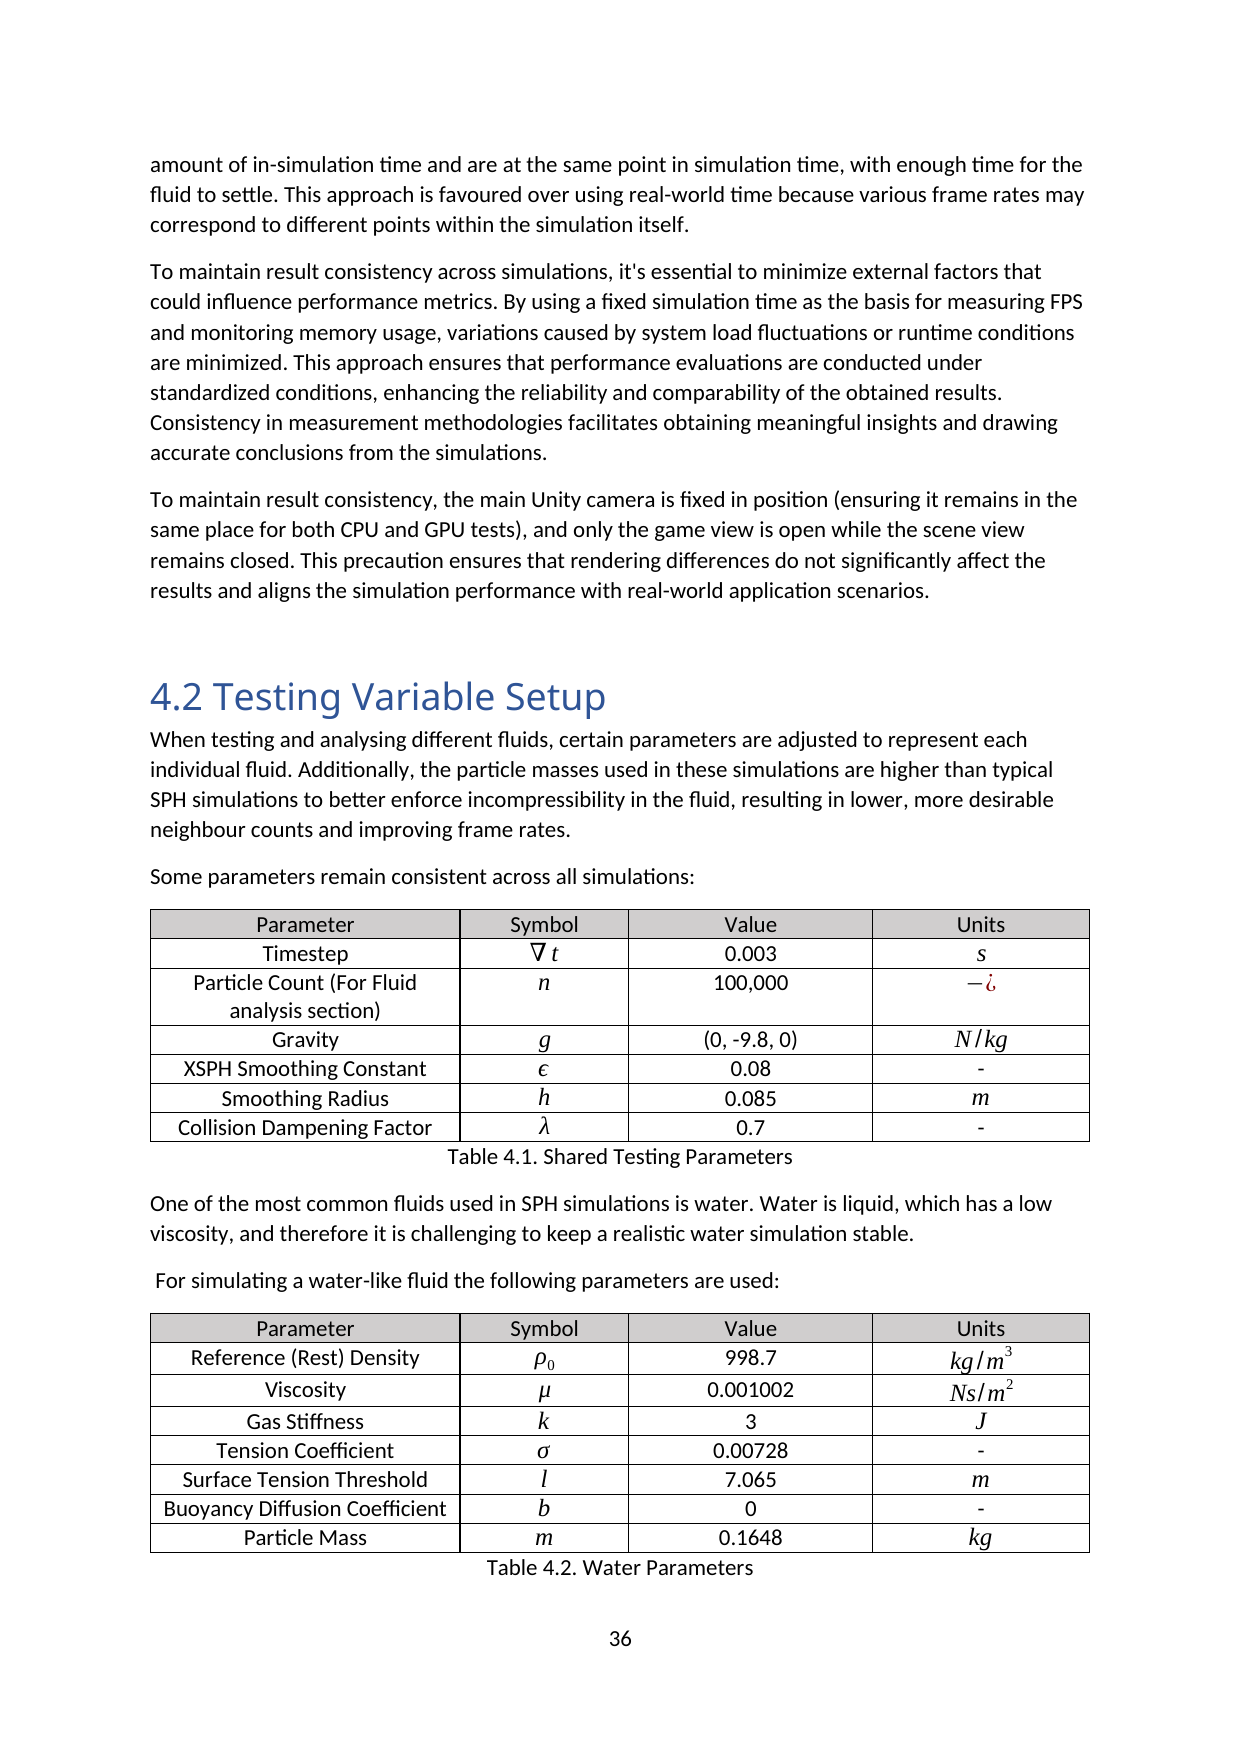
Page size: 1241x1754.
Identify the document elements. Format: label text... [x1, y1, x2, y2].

table_cell Reference (Rest) Density [151, 1343, 459, 1374]
table_cell [461, 1343, 628, 1374]
table_cell [461, 1436, 628, 1464]
table_cell Gravity [151, 1026, 459, 1053]
text Table 4.1. Shared Testing Parameters [150, 1142, 1090, 1170]
table_cell 100,000 [629, 969, 872, 1024]
table_cell [873, 1084, 1089, 1112]
table_cell [873, 939, 1089, 967]
table_cell 998.7 [629, 1343, 872, 1374]
table_cell Viscosity [151, 1375, 459, 1406]
table_cell - [873, 1113, 1089, 1141]
table_cell Timestep [151, 939, 459, 967]
table_header Parameter [151, 1314, 459, 1342]
subtitle 4.2 Testing Variable Setup [150, 670, 1090, 721]
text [150, 150, 1090, 238]
table_header Units [873, 1314, 1089, 1342]
table_cell [461, 1026, 628, 1053]
table_cell Buoyancy Diffusion Coefficient [151, 1495, 459, 1522]
table_cell Tension Coefficient [151, 1436, 459, 1464]
table_cell [461, 1375, 628, 1406]
table_header Symbol [461, 1314, 628, 1342]
table_cell 3 [629, 1407, 872, 1435]
table_cell Gas Stiffness [151, 1407, 459, 1435]
table_cell [461, 1524, 628, 1552]
table_cell [461, 1055, 628, 1083]
table_cell 0.085 [629, 1084, 872, 1112]
text To maintain result consistency, the main Unity camera is fixed in position (ensuring it remains in the same place for both CPU and GPU tests), and only the game view is open while the scene view remains closed. This precaution ensures that rendering differences do not significantly affect the results and aligns the simulation performance with real-world application scenarios. [150, 485, 1090, 604]
table_cell [461, 969, 628, 1024]
table_header Value [629, 1314, 872, 1342]
table_cell 0.7 [629, 1113, 872, 1141]
table_header Value [629, 910, 872, 938]
table_cell 0.003 [629, 939, 872, 967]
table_cell [873, 1524, 1089, 1552]
table_cell [873, 1465, 1089, 1493]
table_cell Surface Tension Threshold [151, 1465, 459, 1493]
text Table 4.2. Water Parameters [150, 1553, 1090, 1581]
table_cell [461, 1084, 628, 1112]
table_cell 0 [629, 1495, 872, 1522]
table_cell XSPH Smoothing Constant [151, 1055, 459, 1083]
table_cell [873, 1375, 1089, 1406]
table_cell [461, 1465, 628, 1493]
table_cell - [873, 1055, 1089, 1083]
table_cell - [873, 1436, 1089, 1464]
table_cell Particle Count (For Fluid analysis section) [151, 969, 459, 1024]
text To maintain result consistency across simulations, it's essential to minimize external factors that could influence performance metrics. By using a fixed simulation time as the basis for measuring FPS and monitoring memory usage, variations caused by system load fluctuations or runtime conditions are minimized. This approach ensures that performance evaluations are conducted under standardized conditions, enhancing the reliability and comparability of the obtained results. Consistency in measurement methodologies facilitates obtaining meaningful insights and drawing accurate conclusions from the simulations. [150, 257, 1090, 467]
table_cell [461, 939, 628, 967]
text One of the most common fluids used in SPH simulations is water. Water is liquid, which has a low viscosity, and therefore it is challenging to keep a realistic water simulation stable. [150, 1189, 1090, 1247]
table_cell [873, 1026, 1089, 1053]
text When testing and analysing different fluids, certain parameters are adjusted to represent each individual fluid. Additionally, the particle masses used in these simulations are higher than typical SPH simulations to better enforce incompressibility in the fluid, resulting in lower, more desirable neighbour counts and improving frame rates. [150, 725, 1090, 843]
table_cell [461, 1495, 628, 1522]
table_cell 0.00728 [629, 1436, 872, 1464]
table_cell - [873, 1495, 1089, 1522]
table_cell [461, 1407, 628, 1435]
table_cell Particle Mass [151, 1524, 459, 1552]
table_header Symbol [461, 910, 628, 938]
table_cell [873, 1407, 1089, 1435]
table_cell 0.08 [629, 1055, 872, 1083]
table_cell [461, 1113, 628, 1141]
table_cell Smoothing Radius [151, 1084, 459, 1112]
table_header Parameter [151, 910, 459, 938]
table_cell 7.065 [629, 1465, 872, 1493]
text For simulating a water-like fluid the following parameters are used: [150, 1266, 1090, 1294]
text Some parameters remain consistent across all simulations: [150, 862, 1090, 890]
table_header Units [873, 910, 1089, 938]
table_cell 0.001002 [629, 1375, 872, 1406]
table_cell [873, 969, 1089, 1024]
table_cell Collision Dampening Factor [151, 1113, 459, 1141]
table_cell (0, -9.8, 0) [629, 1026, 872, 1053]
table_cell [873, 1343, 1089, 1374]
table_cell 0.1648 [629, 1524, 872, 1552]
